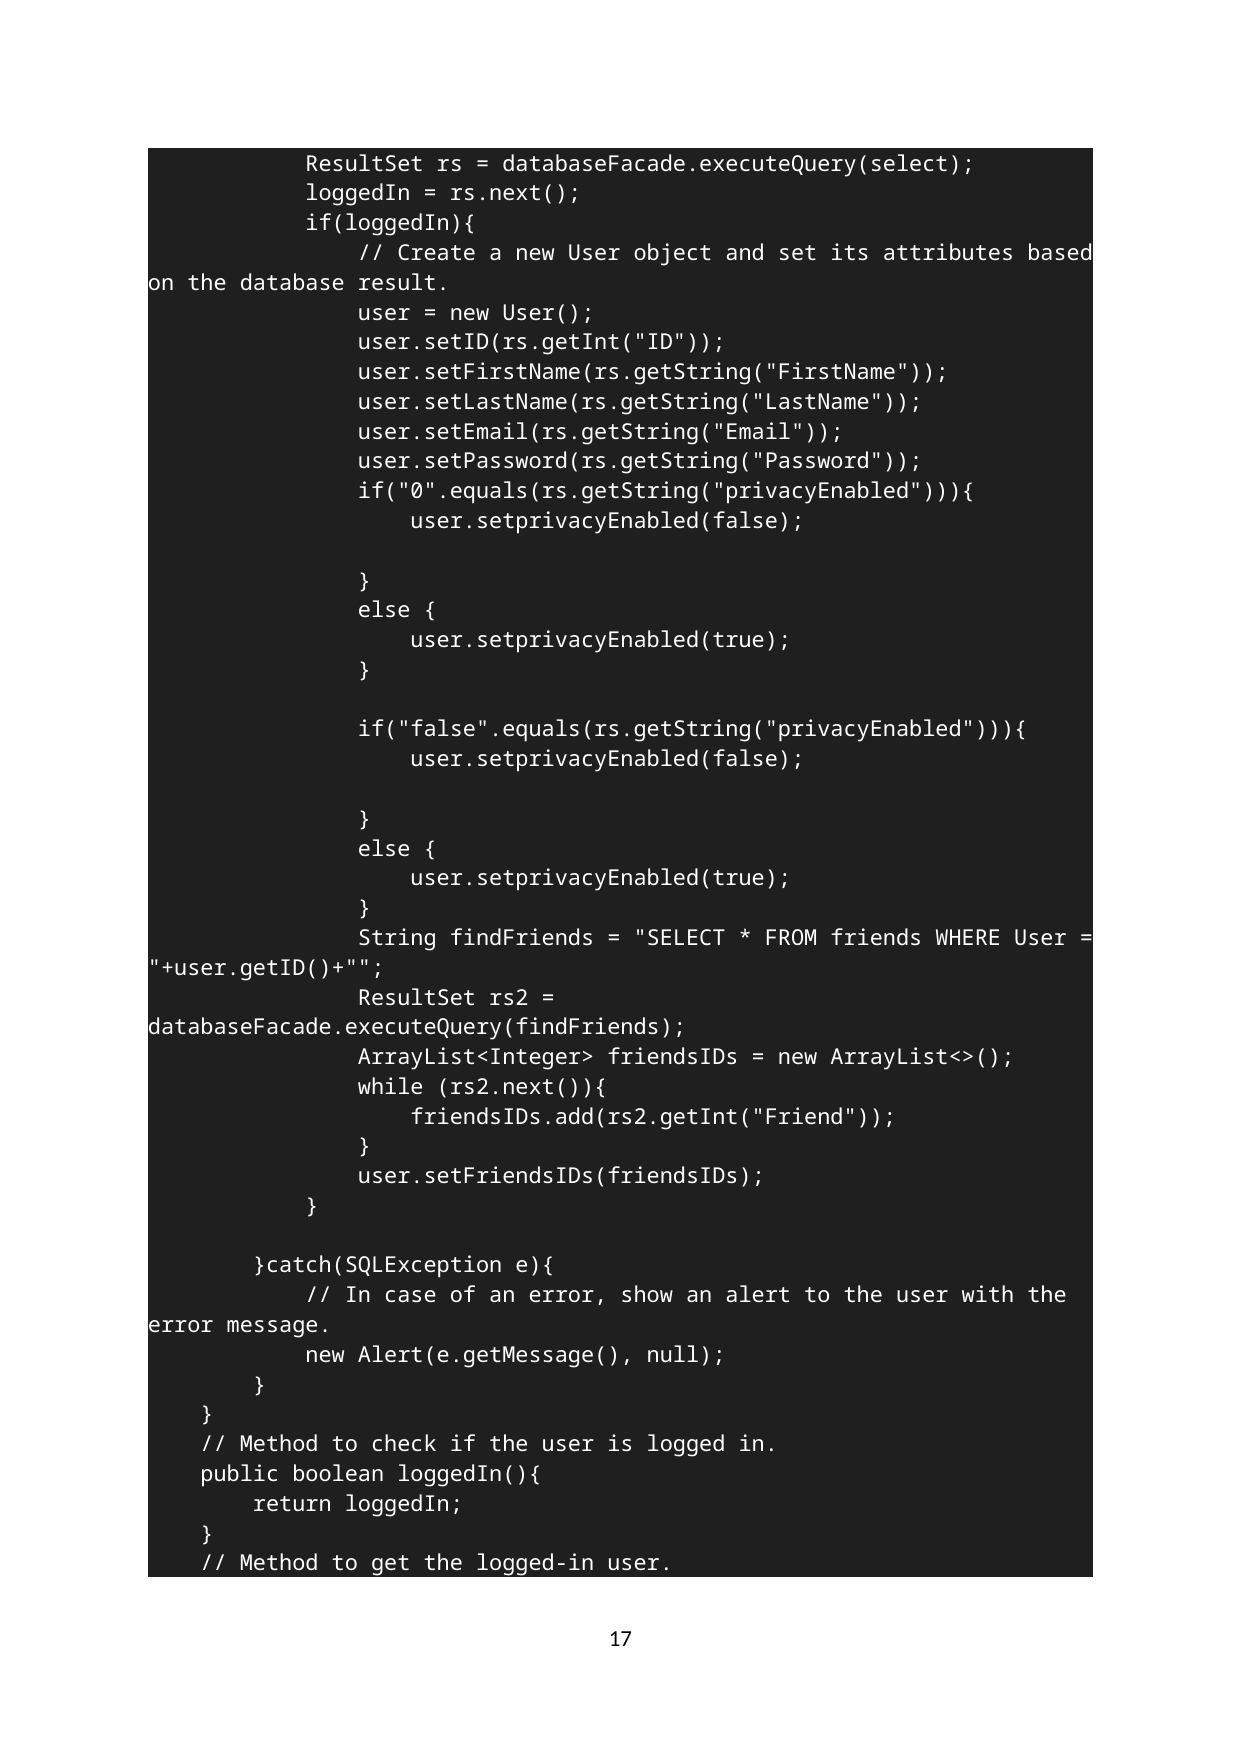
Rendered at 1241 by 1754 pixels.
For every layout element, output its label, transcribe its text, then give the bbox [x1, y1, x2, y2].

text public boolean loggedIn(){ [148, 1458, 1093, 1488]
text user.setPassword(rs.getString("Password")); [148, 446, 1093, 475]
text if("false".equals(rs.getString("privacyEnabled"))){ [148, 713, 1093, 743]
text String findFriends = "SELECT * FROM friends WHERE User = "+user.getID()+""; [148, 922, 1093, 981]
text if("0".equals(rs.getString("privacyEnabled"))){ [148, 475, 1093, 505]
text while (rs2.next()){ [148, 1071, 1093, 1101]
text user.setID(rs.getInt("ID")); [148, 326, 1093, 356]
text } [148, 564, 1093, 594]
text } [148, 892, 1093, 922]
text if(loggedIn){ [148, 207, 1093, 237]
text // In case of an error, show an alert to the user with the error message. [148, 1279, 1093, 1339]
text else { [148, 832, 1093, 862]
text else { [148, 594, 1093, 624]
text loggedIn = rs.next(); [148, 177, 1093, 207]
text user.setLastName(rs.getString("LastName")); [148, 386, 1093, 416]
text user.setEmail(rs.getString("Email")); [148, 416, 1093, 446]
text user.setFriendsIDs(friendsIDs); [148, 1160, 1093, 1190]
text // Method to check if the user is logged in. [148, 1428, 1093, 1458]
text friendsIDs.add(rs2.getInt("Friend")); [148, 1101, 1093, 1130]
text } [148, 1398, 1093, 1428]
text user = new User(); [148, 297, 1093, 326]
text return loggedIn; [148, 1488, 1093, 1518]
text // Method to get the logged-in user. [148, 1547, 1093, 1577]
text user.setprivacyEnabled(false); [148, 505, 1093, 535]
text ResultSet rs = databaseFacade.executeQuery(select); [148, 148, 1093, 177]
text } [148, 1369, 1093, 1398]
text ArrayList<Integer> friendsIDs = new ArrayList<>(); [148, 1041, 1093, 1071]
text ResultSet rs2 = databaseFacade.executeQuery(findFriends); [148, 981, 1093, 1041]
text user.setprivacyEnabled(true); [148, 862, 1093, 892]
text // Create a new User object and set its attributes based on the database result. [148, 237, 1093, 297]
text new Alert(e.getMessage(), null); [148, 1339, 1093, 1369]
text } [148, 803, 1093, 832]
text } [148, 1190, 1093, 1220]
text } [148, 1518, 1093, 1547]
text } [148, 654, 1093, 684]
text user.setprivacyEnabled(true); [148, 624, 1093, 654]
text user.setFirstName(rs.getString("FirstName")); [148, 356, 1093, 386]
text }catch(SQLException e){ [148, 1249, 1093, 1279]
text user.setprivacyEnabled(false); [148, 743, 1093, 773]
text } [148, 1130, 1093, 1160]
